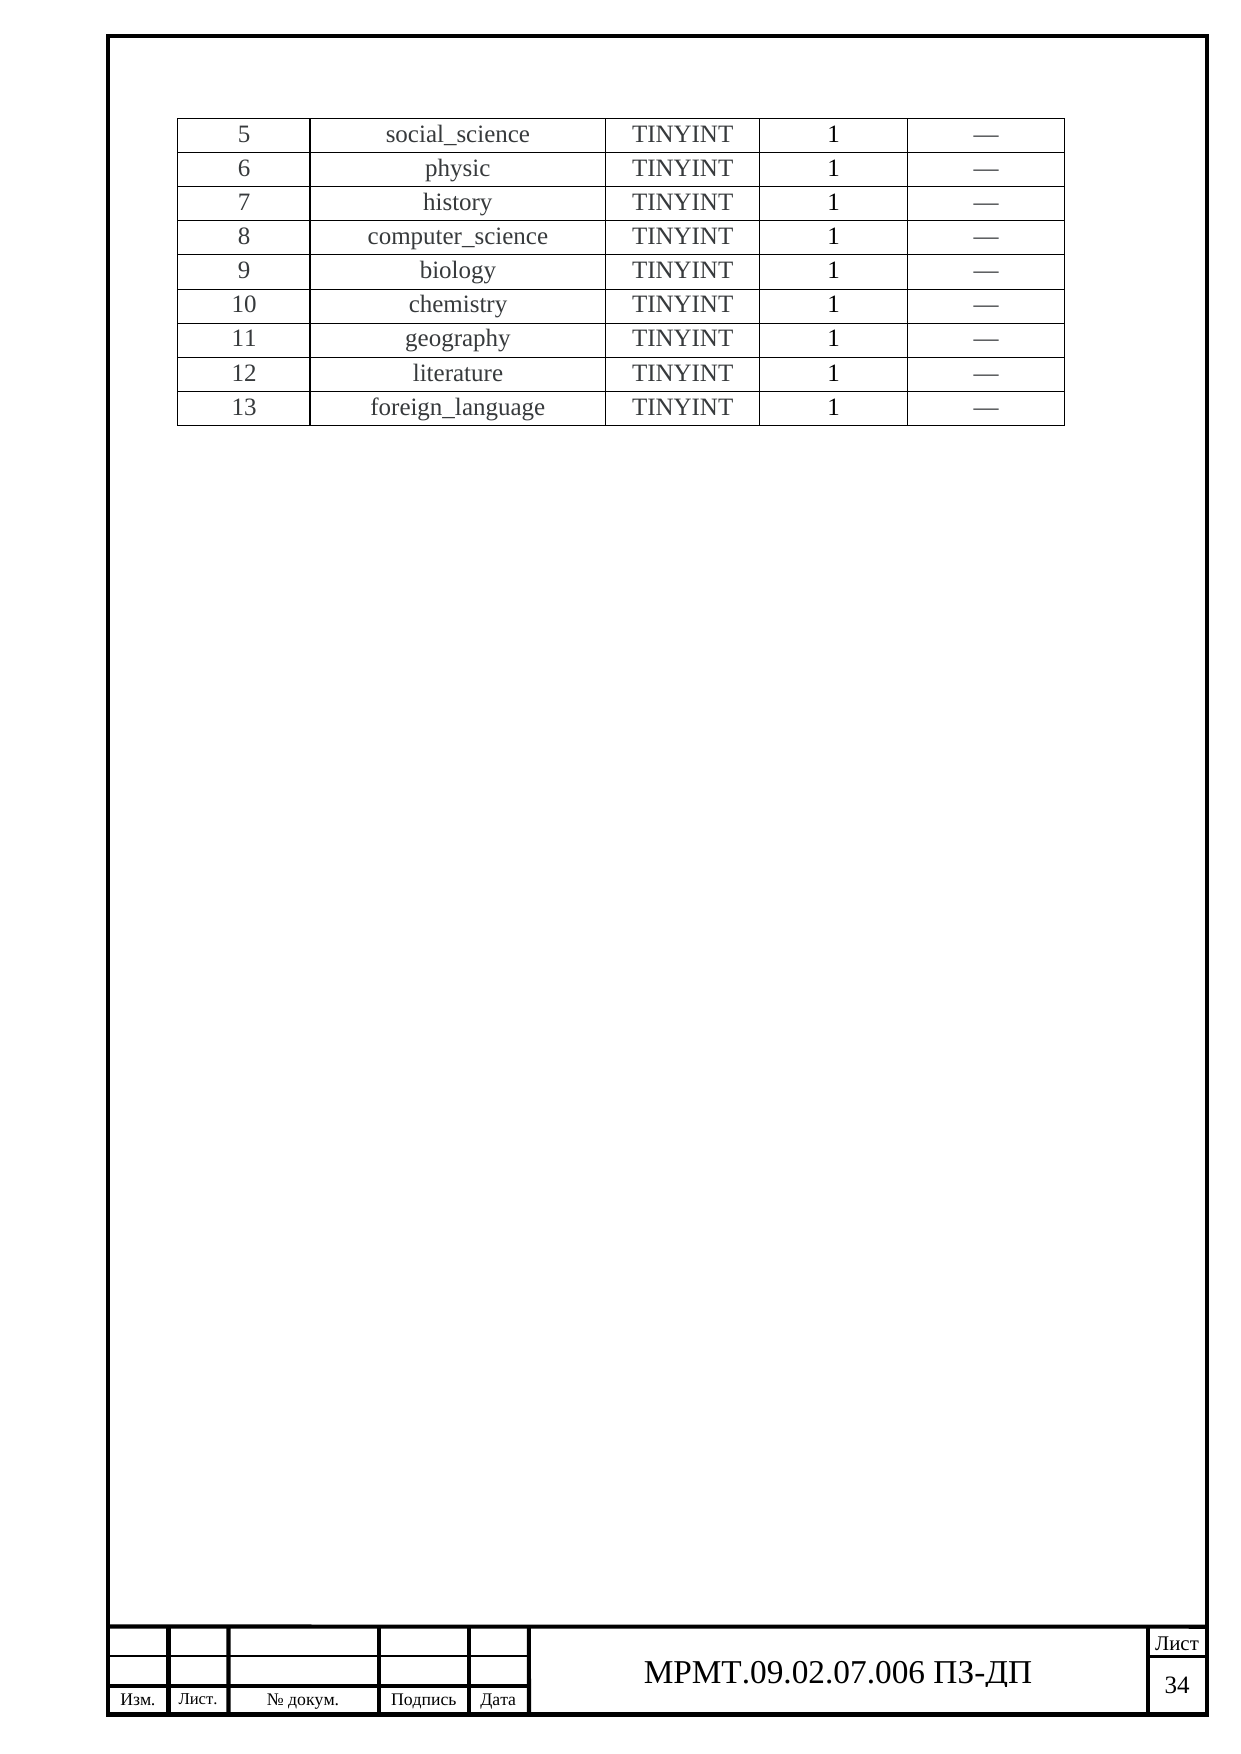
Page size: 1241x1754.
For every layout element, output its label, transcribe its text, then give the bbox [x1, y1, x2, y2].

table_cell — [908, 358, 1064, 391]
table_cell — [908, 290, 1064, 322]
table_cell social_science [311, 119, 605, 152]
table_cell — [908, 255, 1064, 288]
table_cell 1 [760, 255, 907, 288]
table_cell 13 [178, 392, 309, 425]
table_cell TINYINT [606, 153, 759, 186]
table_cell chemistry [311, 290, 605, 322]
table_cell TINYINT [606, 358, 759, 391]
table_cell — [908, 392, 1064, 425]
table_cell TINYINT [606, 392, 759, 425]
table_cell 1 [760, 290, 907, 322]
table_cell biology [311, 255, 605, 288]
table_cell physic [311, 153, 605, 186]
table_cell computer_science [311, 221, 605, 254]
table_cell TINYINT [606, 187, 759, 220]
table_cell 7 [178, 187, 309, 220]
table_cell 9 [178, 255, 309, 288]
table_cell 1 [760, 119, 907, 152]
table_cell — [908, 324, 1064, 357]
table_cell TINYINT [606, 221, 759, 254]
table_cell 1 [760, 153, 907, 186]
table_cell — [908, 221, 1064, 254]
table_cell 5 [178, 119, 309, 152]
table_cell TINYINT [606, 119, 759, 152]
table_cell TINYINT [606, 290, 759, 322]
table_cell TINYINT [606, 255, 759, 288]
table_cell 1 [760, 392, 907, 425]
table_cell — [908, 187, 1064, 220]
table_cell 12 [178, 358, 309, 391]
table_cell 10 [178, 290, 309, 322]
table_cell 1 [760, 358, 907, 391]
table_cell — [908, 153, 1064, 186]
table_cell TINYINT [606, 324, 759, 357]
table_cell 6 [178, 153, 309, 186]
table_cell 8 [178, 221, 309, 254]
table_cell 1 [760, 187, 907, 220]
table_cell geography [311, 324, 605, 357]
table_cell — [908, 119, 1064, 152]
table_cell foreign_language [311, 392, 605, 425]
table_cell 1 [760, 221, 907, 254]
table_cell history [311, 187, 605, 220]
table_cell literature [311, 358, 605, 391]
table_cell 11 [178, 324, 309, 357]
table_cell 1 [760, 324, 907, 357]
